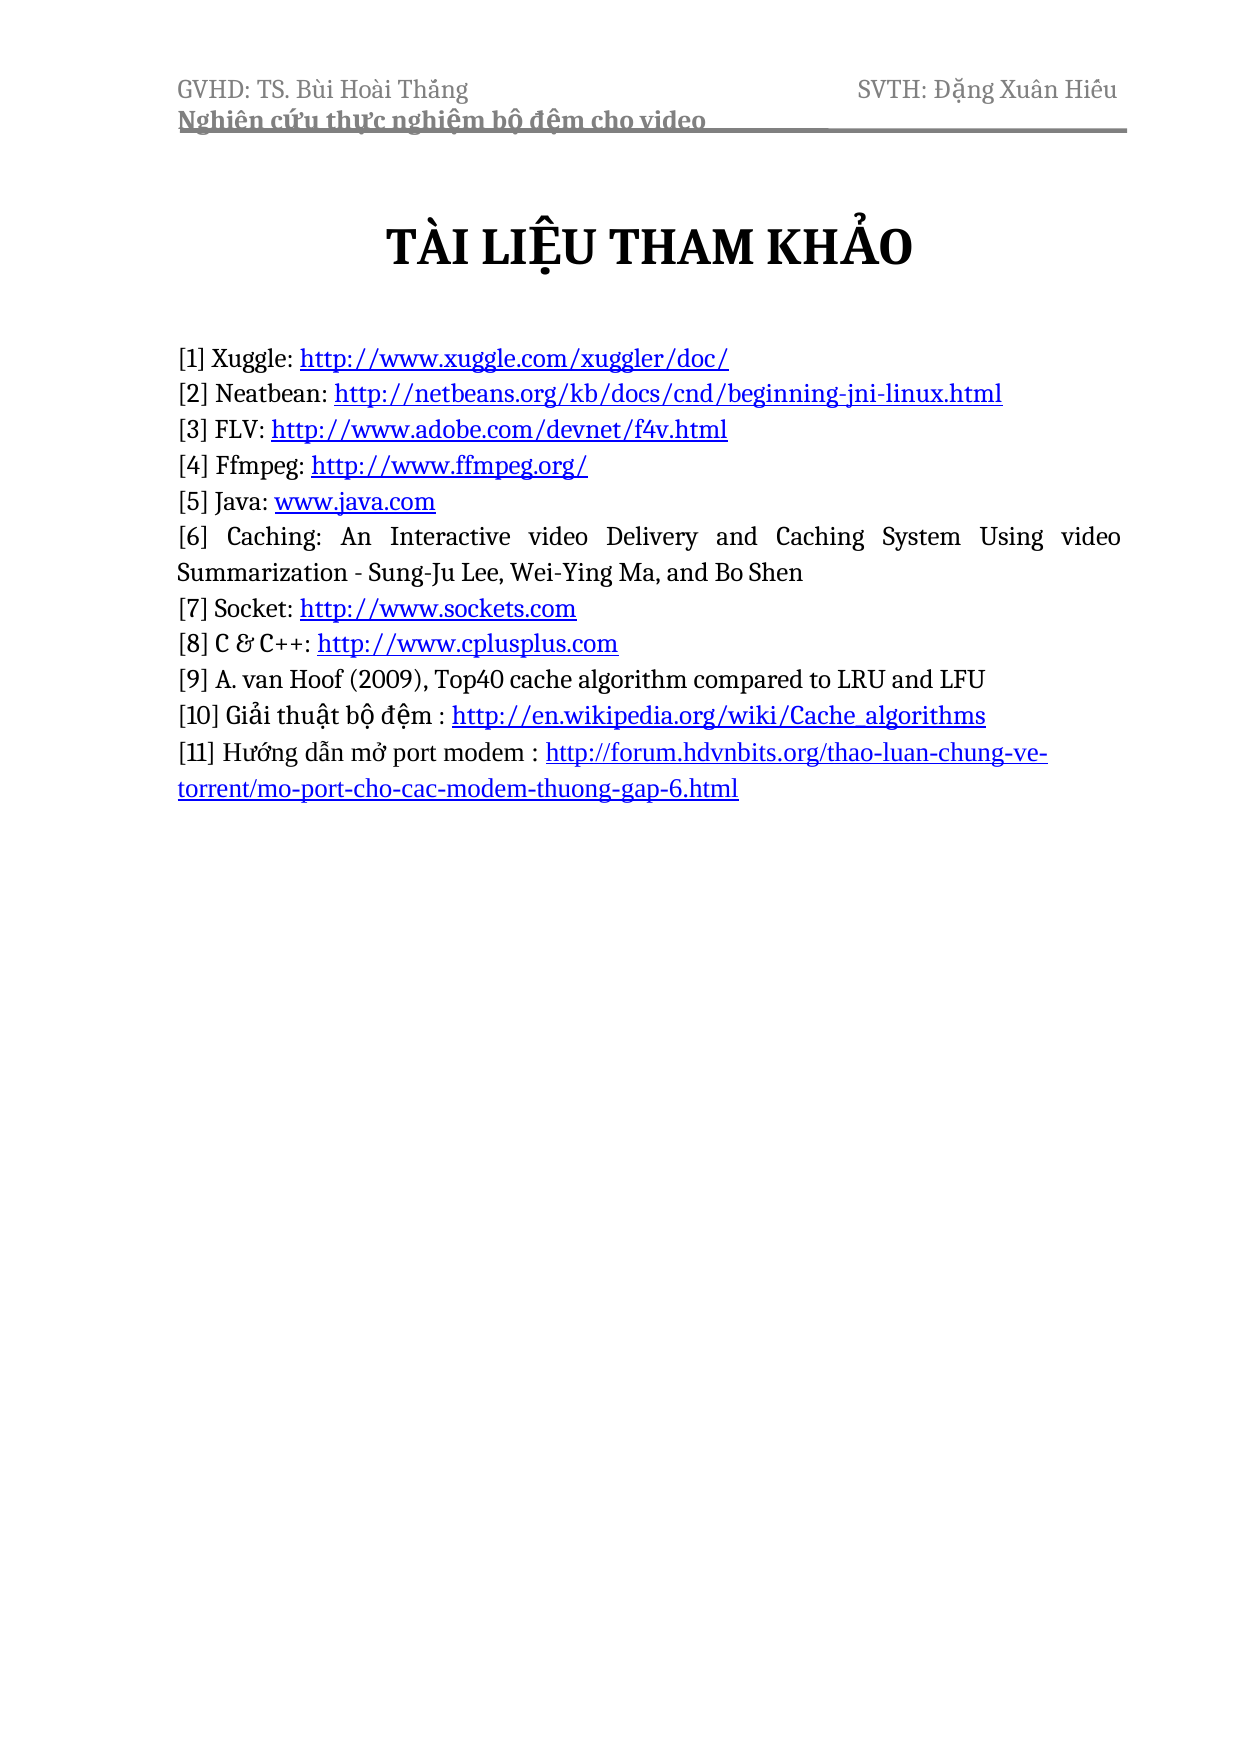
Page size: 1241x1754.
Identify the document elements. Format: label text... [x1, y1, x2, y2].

list [8] C & C++: http://www.cplusplus.com [177, 628, 1122, 660]
text [4] Ffmpeg: http://www.ffmpeg.org/ [177, 450, 1122, 481]
list [6] Caching: An Interactive video Delivery and Caching System Using video Summarization - Sung-Ju Lee, Wei-Ying Ma, and Bo Shen [177, 521, 1122, 588]
text [1] Xuggle: http://www.xuggle.com/xuggler/doc/ [177, 343, 1122, 374]
text [2] Neatbean: http://netbeans.org/kb/docs/cnd/beginning-jni-linux.html [177, 378, 1122, 409]
text [5] Java: www.java.com [177, 486, 1122, 517]
text [3] FLV: http://www.adobe.com/devnet/f4v.html [177, 414, 1122, 445]
subtitle TÀI LIỆU THAM KHẢO [177, 217, 1122, 277]
list [7] Socket: http://www.sockets.com [177, 593, 1122, 624]
list [9] A. van Hoof (2009), Top40 cache algorithm compared to LRU and LFU [177, 664, 1122, 695]
text [11] Hướng dẫn mở port modem : http://forum.hdvnbits.org/thao-luan-chung-ve-torrent/mo-port-cho-cac-modem-thuong-gap-6.html [177, 736, 1122, 803]
text [10] Giải thuật bộ đệm : http://en.wikipedia.org/wiki/Cache_algorithms [177, 700, 1122, 731]
